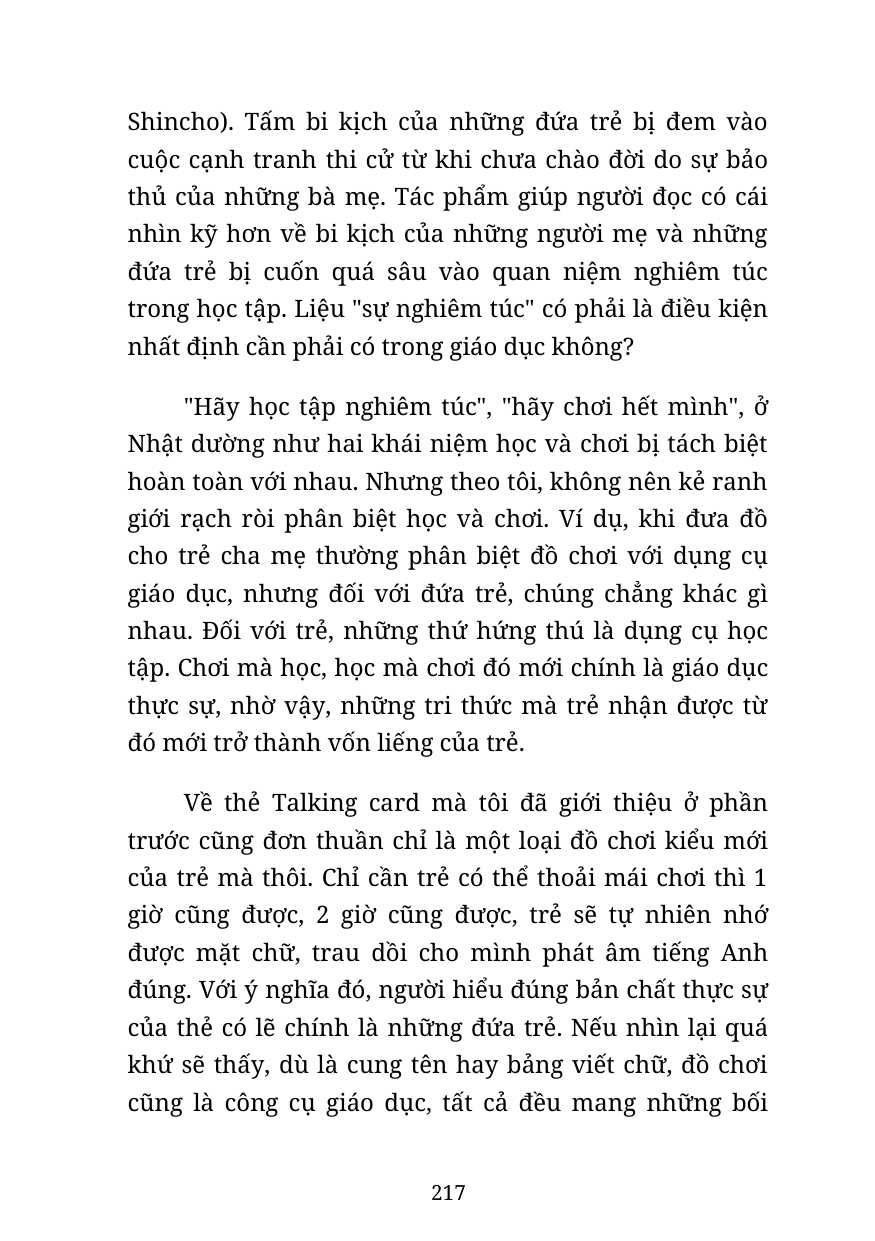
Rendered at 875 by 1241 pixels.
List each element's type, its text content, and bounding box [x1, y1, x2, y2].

text "Hãy học tập nghiêm túc", "hãy chơi hết mình", ở Nhật dường như hai khái niệm học và chơi bị tách biệt hoàn toàn với nhau. Nhưng theo tôi, không nên kẻ ranh giới rạch ròi phân biệt học và chơi. Ví dụ, khi đưa đồ cho trẻ cha mẹ thường phân biệt đồ chơi với dụng cụ giáo dục, nhưng đối với đứa trẻ, chúng chẳng khác gì nhau. Đối với trẻ, những thứ hứng thú là dụng cụ học tập. Chơi mà học, học mà chơi đó mới chính là giáo dục thực sự, nhờ vậy, những tri thức mà trẻ nhận được từ đó mới trở thành vốn liếng của trẻ. [127, 389, 769, 759]
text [127, 105, 769, 362]
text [127, 786, 769, 1118]
